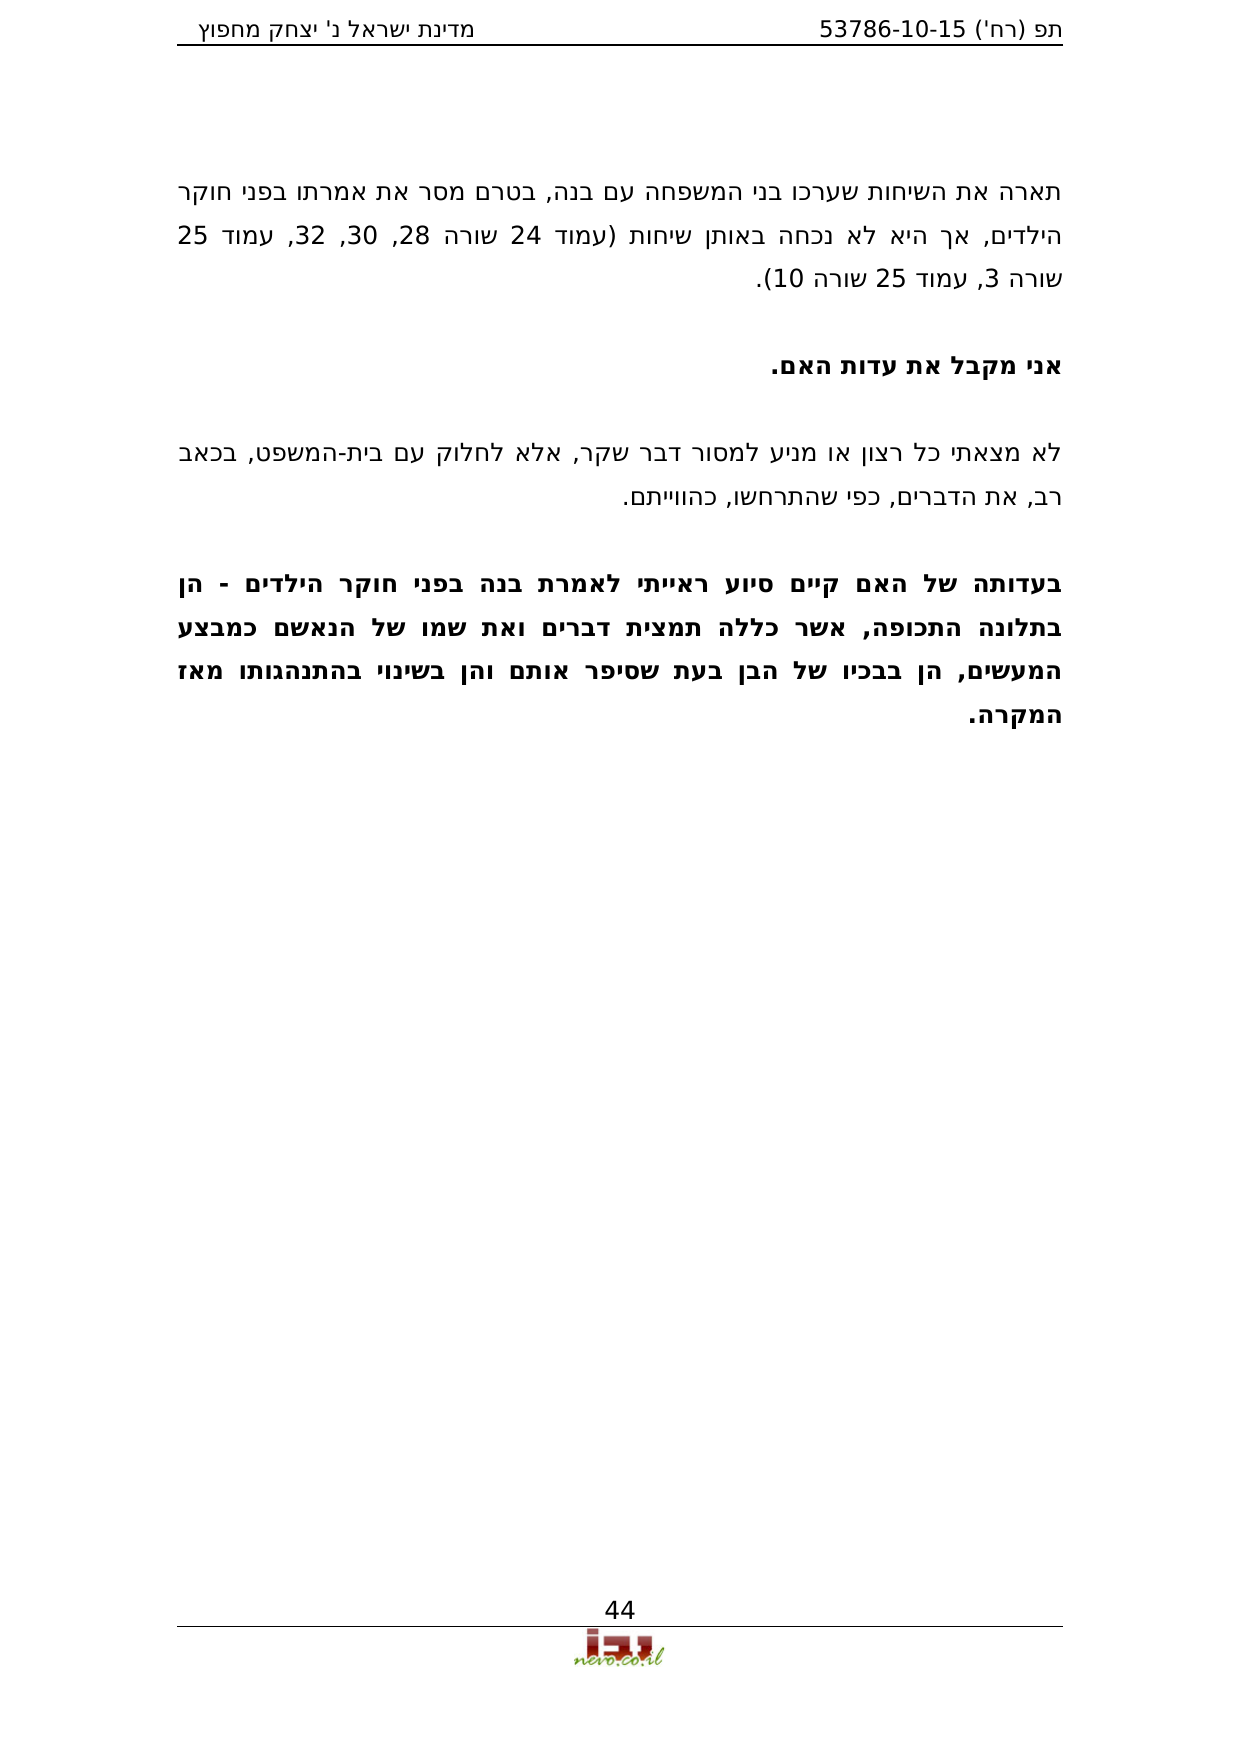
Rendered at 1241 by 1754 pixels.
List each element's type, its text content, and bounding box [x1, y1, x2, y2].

picture [574, 1628, 666, 1667]
text אני מקבל את עדות האם. [177, 352, 1063, 381]
text תארה את השיחות שערכו בני המשפחה עם בנה, בטרם מסר את אמרתו בפני חוקר הילדים, אך היא לא נכחה באותן שיחות (עמוד 24 שורה 28, 30, 32, עמוד 25 שורה 3, עמוד 25 שורה 10). [177, 177, 1063, 294]
text בעדותה של האם קיים סיוע ראייתי לאמרת בנה בפני חוקר הילדים - הן בתלונה התכופה, אשר כללה תמצית דברים ואת שמו של הנאשם כמבצע המעשים, הן בבכיו של הבן בעת שסיפר אותם והן בשינוי בהתנהגותו מאז המקרה. [177, 569, 1063, 729]
text לא מצאתי כל רצון או מניע למסור דבר שקר, אלא לחלוק עם בית-המשפט, בכאב רב, את הדברים, כפי שהתרחשו, כהווייתם. [177, 438, 1063, 511]
